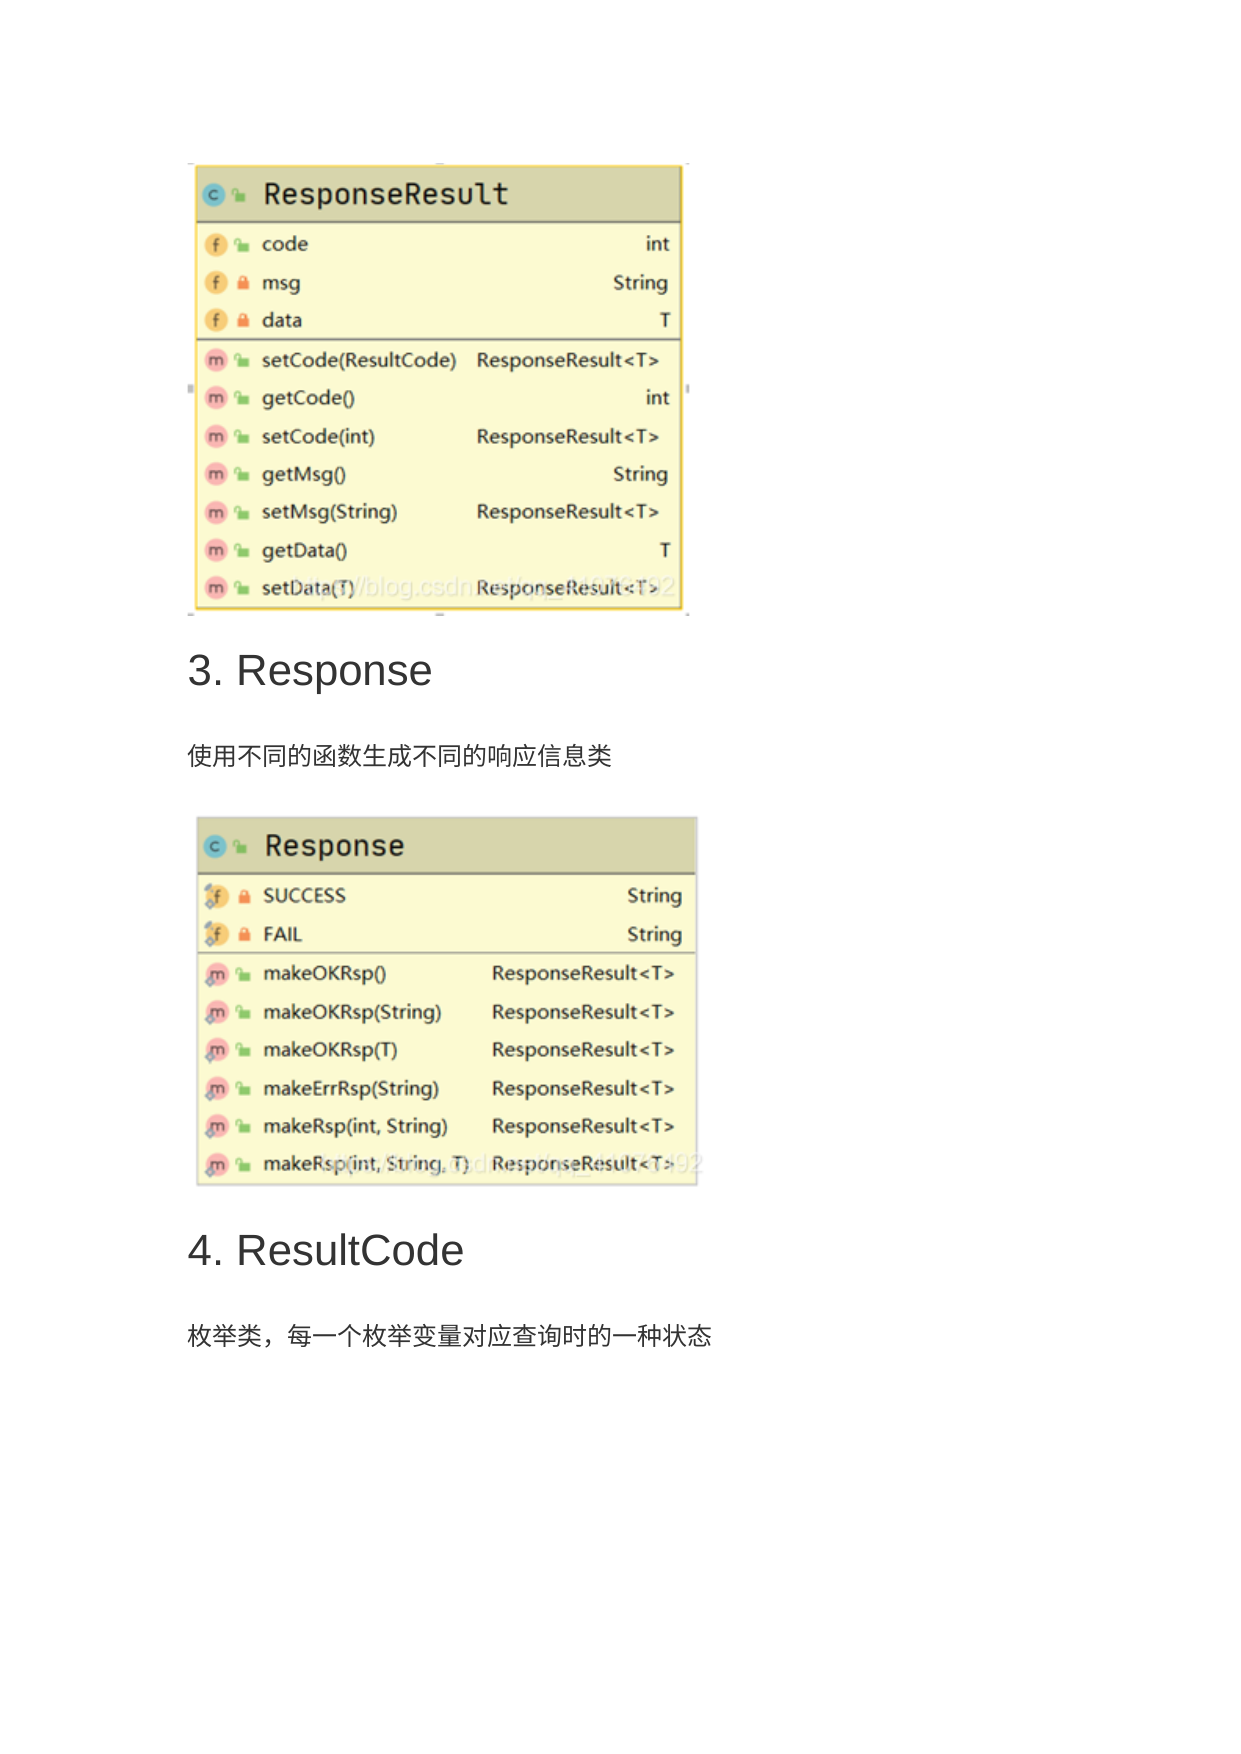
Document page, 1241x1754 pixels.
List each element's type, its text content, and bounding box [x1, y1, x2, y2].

text 3. Response [187, 637, 1053, 702]
text 枚举类，每一个枚举变量对应查询时的一种状态 [187, 1302, 1053, 1367]
text 使用不同的函数生成不同的响应信息类 [187, 722, 1053, 787]
text 4. ResultCode [187, 1217, 1053, 1282]
picture [187, 811, 718, 1193]
picture [187, 163, 690, 616]
